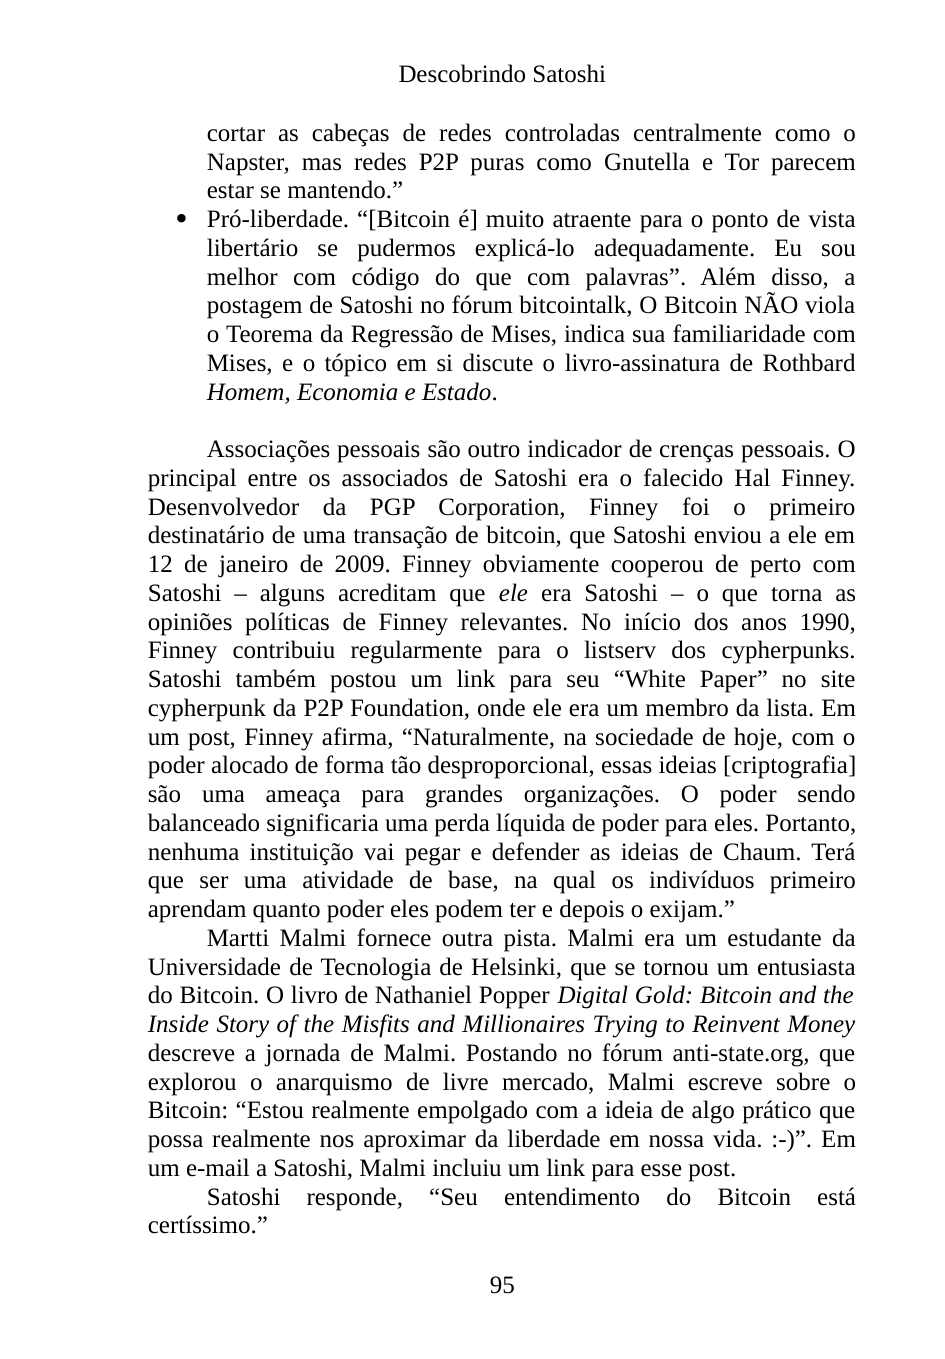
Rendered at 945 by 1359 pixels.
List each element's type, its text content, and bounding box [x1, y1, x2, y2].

text Associações pessoais são outro indicador de crenças pessoais. O principal entre os associados de Satoshi era o falecido Hal Finney. Desenvolvedor da PGP Corporation, Finney foi o primeiro destinatário de uma transação de bitcoin, que Satoshi enviou a ele em 12 de janeiro de 2009. Finney obviamente cooperou de perto com Satoshi – alguns acreditam que ele era Satoshi – o que torna as opiniões políticas de Finney relevantes. No início dos anos 1990, Finney contribuiu regularmente para o listserv dos cypherpunks. Satoshi também postou um link para seu “White Paper” no site cypherpunk da P2P Foundation, onde ele era um membro da lista. Em um post, Finney afirma, “Naturalmente, na sociedade de hoje, com o poder alocado de forma tão desproporcional, essas ideias [criptografia] são uma ameaça para grandes organizações. O poder sendo balanceado significaria uma perda líquida de poder para eles. Portanto, nenhuma instituição vai pegar e defender as ideias de Chaum. Terá que ser uma atividade de base, na qual os indivíduos primeiro aprendam quanto poder eles podem ter e depois o exijam.” [148, 434, 856, 923]
text Satoshi responde, “Seu entendimento do Bitcoin está certíssimo.” [148, 1182, 856, 1239]
text Martti Malmi fornece outra pista. Malmi era um estudante da Universidade de Tecnologia de Helsinki, que se tornou um entusiasta do Bitcoin. O livro de Nathaniel Popper Digital Gold: Bitcoin and the Inside Story of the Misfits and Millionaires Trying to Reinvent Money descreve a jornada de Malmi. Postando no fórum anti-state.org, que explorou o anarquismo de livre mercado, Malmi escreve sobre o Bitcoin: “Estou realmente empolgado com a ideia de algo prático que possa realmente nos aproximar da liberdade em nossa vida. :-)”. Em um e-mail a Satoshi, Malmi incluiu um link para esse post. [148, 923, 856, 1182]
list Pró-liberdade. “[Bitcoin é] muito atraente para o ponto de vista libertário se pudermos explicá-lo adequadamente. Eu sou melhor com código do que com palavras”. Além disso, a postagem de Satoshi no fórum bitcointalk, O Bitcoin NÃO viola o Teorema da Regressão de Mises, indica sua familiaridade com Mises, e o tópico em si discute o livro-assinatura de Rothbard Homem, Economia e Estado. [177, 204, 856, 406]
